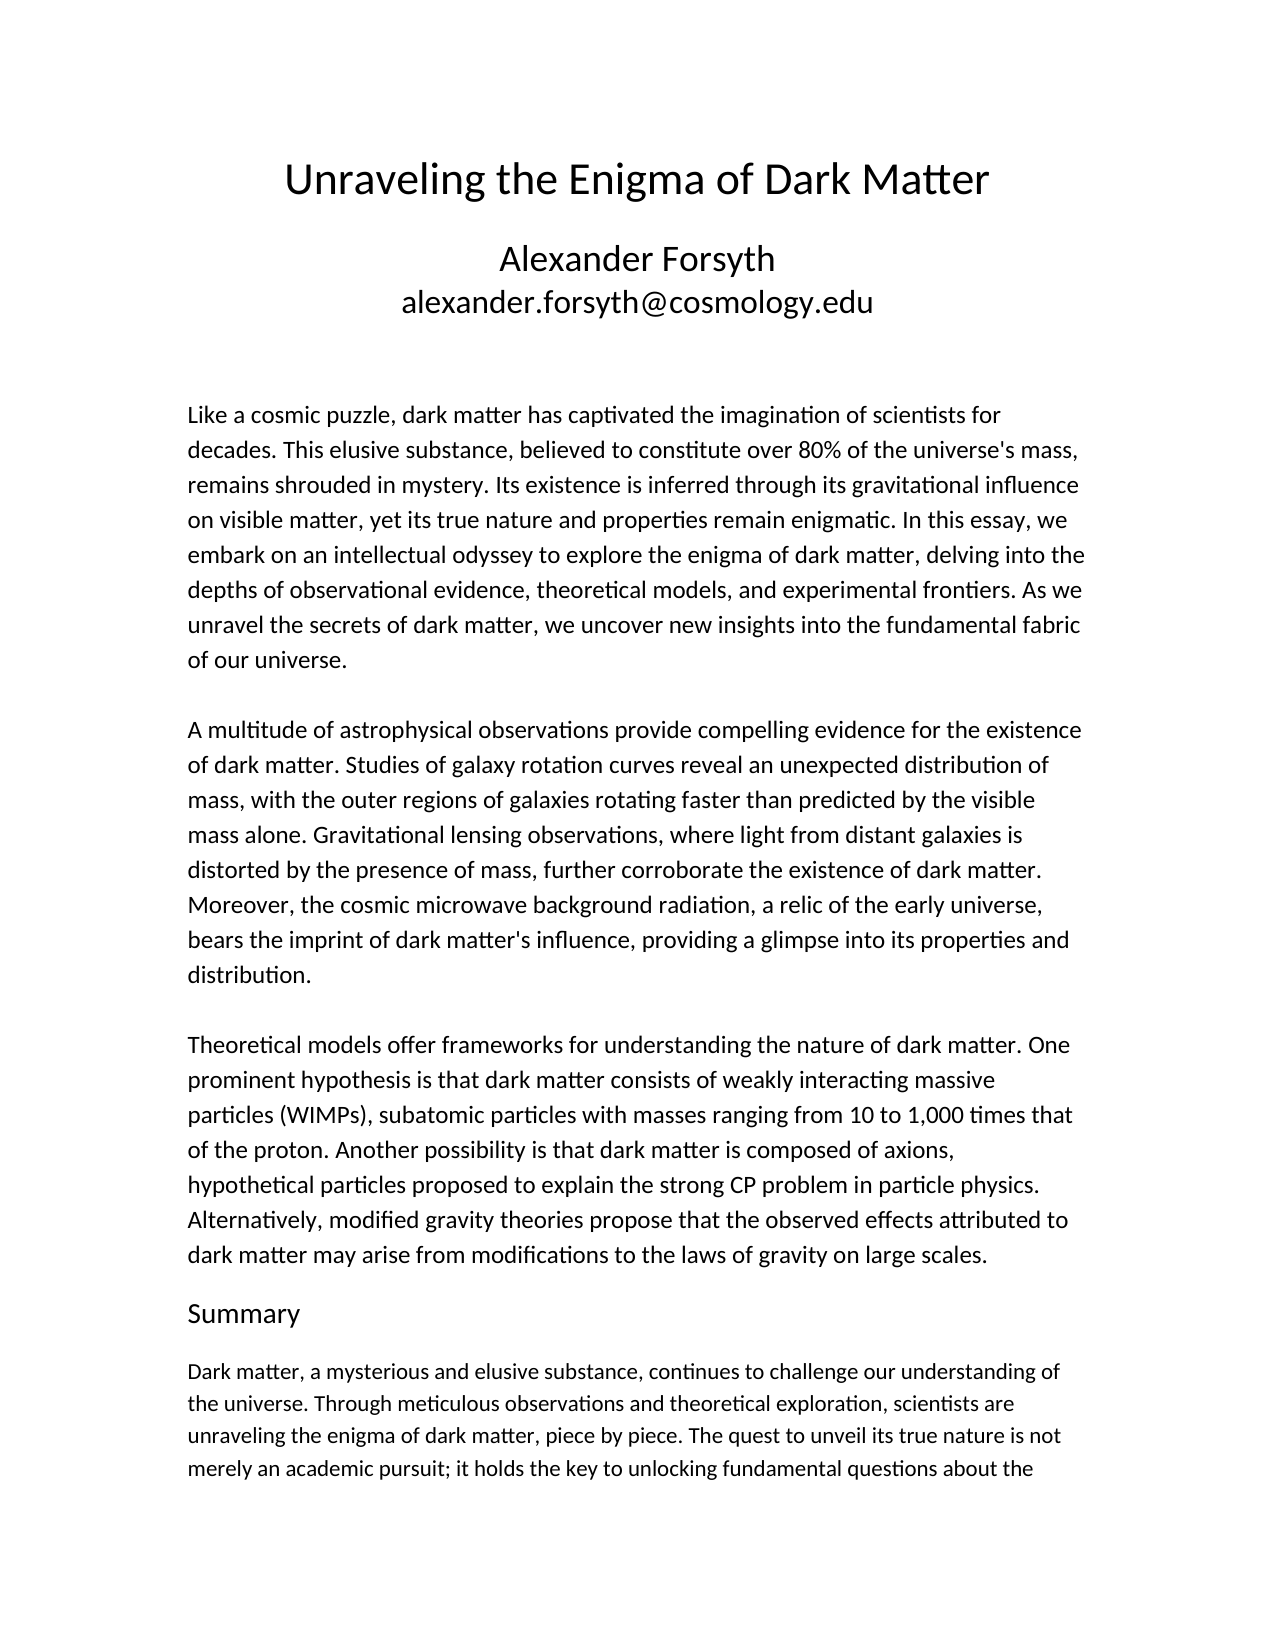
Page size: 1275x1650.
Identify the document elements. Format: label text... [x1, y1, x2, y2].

text alexander.forsyth@cosmology.edu [187, 281, 1087, 322]
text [187, 1357, 1087, 1482]
text Alexander Forsyth [187, 235, 1087, 281]
text Summary [187, 1295, 1087, 1331]
text Unraveling the Enigma of Dark Matter [187, 150, 1087, 206]
text Like a cosmic puzzle, dark matter has captivated the imagination of scientists for decades. This elusive substance, believed to constitute over 80% of the universe's mass, remains shrouded in mystery. Its existence is inferred through its gravitational influence on visible matter, yet its true nature and properties remain enigmatic. In this essay, we embark on an intellectual odyssey to explore the enigma of dark matter, delving into the depths of observational evidence, theoretical models, and experimental frontiers. As we unravel the secrets of dark matter, we uncover new insights into the fundamental fabric of our universe. A multitude of astrophysical observations provide compelling evidence for the existence of dark matter. Studies of galaxy rotation curves reveal an unexpected distribution of mass, with the outer regions of galaxies rotating faster than predicted by the visible mass alone. Gravitational lensing observations, where light from distant galaxies is distorted by the presence of mass, further corroborate the existence of dark matter. Moreover, the cosmic microwave background radiation, a relic of the early universe, bears the imprint of dark matter's influence, providing a glimpse into its properties and distribution. Theoretical models offer frameworks for understanding the nature of dark matter. One prominent hypothesis is that dark matter consists of weakly interacting massive particles (WIMPs), subatomic particles with masses ranging from 10 to 1,000 times that of the proton. Another possibility is that dark matter is composed of axions, hypothetical particles proposed to explain the strong CP problem in particle physics. Alternatively, modified gravity theories propose that the observed effects attributed to dark matter may arise from modifications to the laws of gravity on large scales. [187, 399, 1087, 1270]
